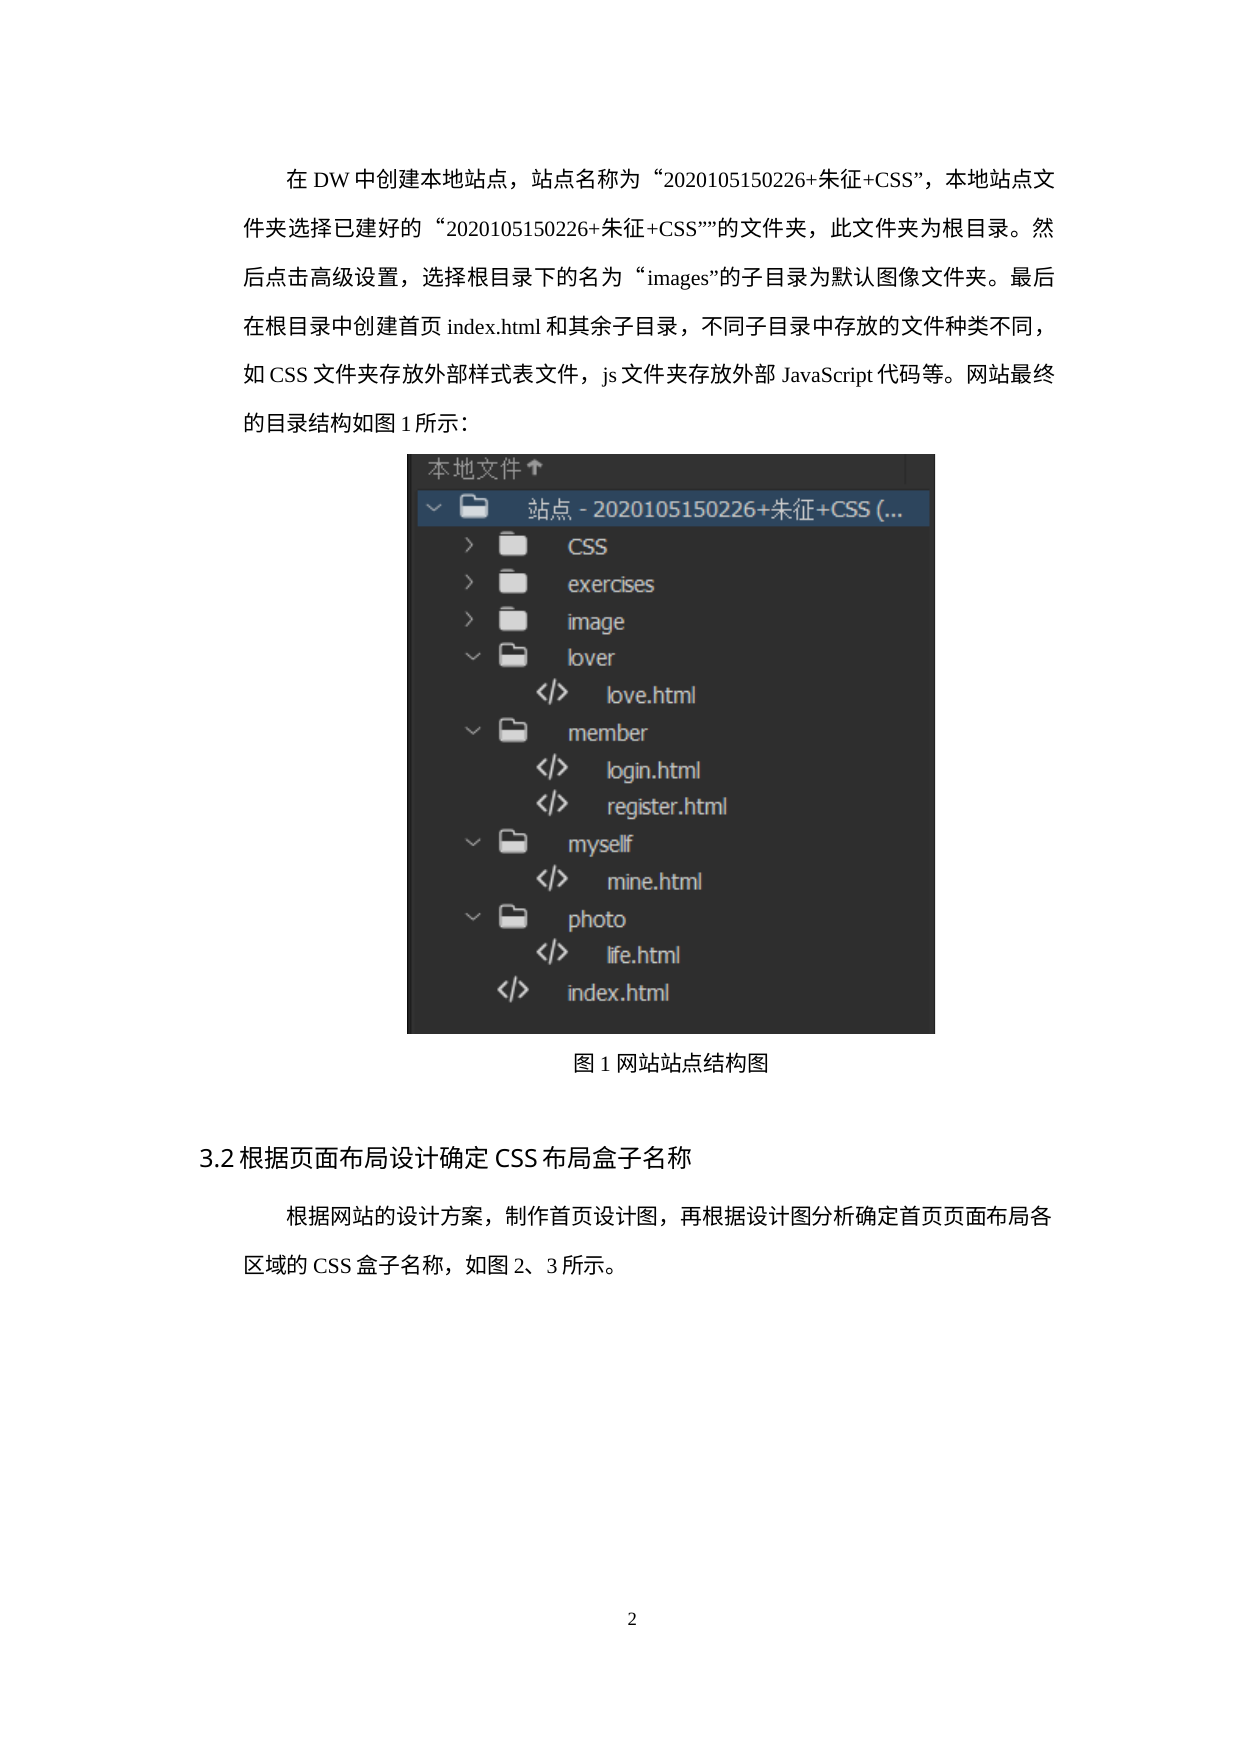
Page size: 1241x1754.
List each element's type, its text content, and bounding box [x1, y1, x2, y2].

text 根据网站的设计方案，制作首页设计图，再根据设计图分析确定首页页面布局各区域的CSS盒子名称，如图2、3所示。 [243, 1198, 1056, 1280]
picture [407, 454, 936, 1034]
text 3.2根据页面布局设计确定CSS布局盒子名称 [199, 1124, 1056, 1189]
text 在DW中创建本地站点，站点名称为“2020105150226+朱征+CSS”，本地站点文件夹选择已建好的“2020105150226+朱征+CSS””的文件夹，此文件夹为根目录。然后点击高级设置，选择根目录下的名为“images”的子目录为默认图像文件夹。最后在根目录中创建首页index.html和其余子目录，不同子目录中存放的文件种类不同，如CSS文件夹存放外部样式表文件，js文件夹存放外部JavaScript代码等。网站最终的目录结构如图1所示： [243, 162, 1056, 438]
text 图1 网站站点结构图 [243, 1045, 1056, 1078]
